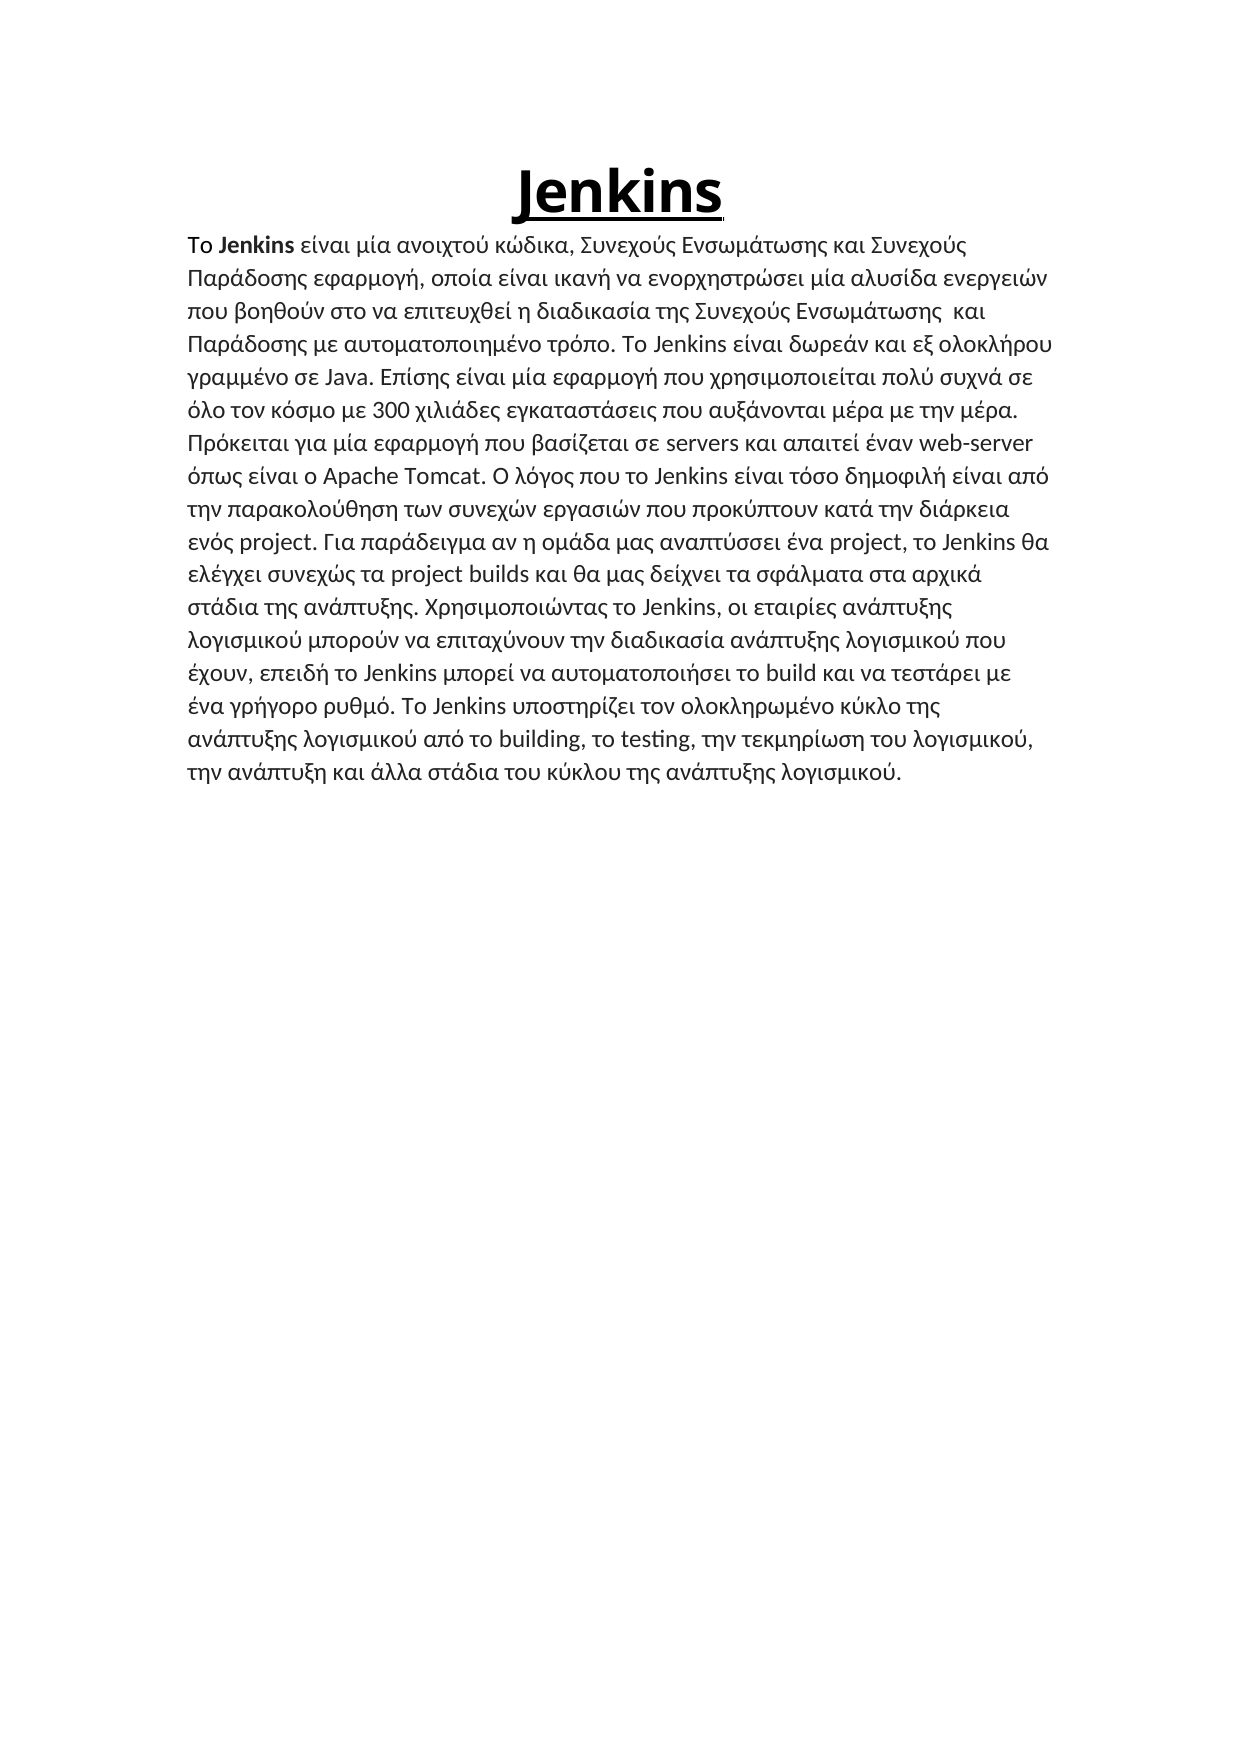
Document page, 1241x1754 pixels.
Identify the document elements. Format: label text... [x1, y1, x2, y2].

text Το Jenkins είναι μία ανοιχτού κώδικα, Συνεχούς Ενσωμάτωσης και Συνεχούς Παράδοσης εφαρμογή, οποία είναι ικανή να ενορχηστρώσει μία αλυσίδα ενεργειών που βοηθούν στο να επιτευχθεί η διαδικασία της Συνεχούς Ενσωμάτωσης και Παράδοσης με αυτοματοποιημένο τρόπο. Το Jenkins είναι δωρεάν και εξ ολοκλήρου γραμμένο σε Java. Επίσης είναι μία εφαρμογή που χρησιμοποιείται πολύ συχνά σε όλο τον κόσμο με 300 χιλιάδες εγκαταστάσεις που αυξάνονται μέρα με την μέρα. Πρόκειται για μία εφαρμογή που βασίζεται σε servers και απαιτεί έναν web-server όπως είναι ο Apache Tomcat. Ο λόγος που το Jenkins είναι τόσο δημοφιλή είναι από την παρακολούθηση των συνεχών εργασιών που προκύπτουν κατά την διάρκεια ενός project. Για παράδειγμα αν η ομάδα μας αναπτύσσει ένα project, το Jenkins θα ελέγχει συνεχώς τα project builds και θα μας δείχνει τα σφάλματα στα αρχικά στάδια της ανάπτυξης. Χρησιμοποιώντας το Jenkins, οι εταιρίες ανάπτυξης λογισμικού μπορούν να επιταχύνουν την διαδικασία ανάπτυξης λογισμικού που έχουν, επειδή το Jenkins μπορεί να αυτοματοποιήσει το build και να τεστάρει με ένα γρήγορο ρυθμό. Το Jenkins υποστηρίζει τον ολοκληρωμένο κύκλο της ανάπτυξης λογισμικού από το building, το testing, την τεκμηρίωση του λογισμικού, την ανάπτυξη και άλλα στάδια του κύκλου της ανάπτυξης λογισμικού. [187, 229, 1053, 787]
title Jenkins [187, 150, 1053, 229]
